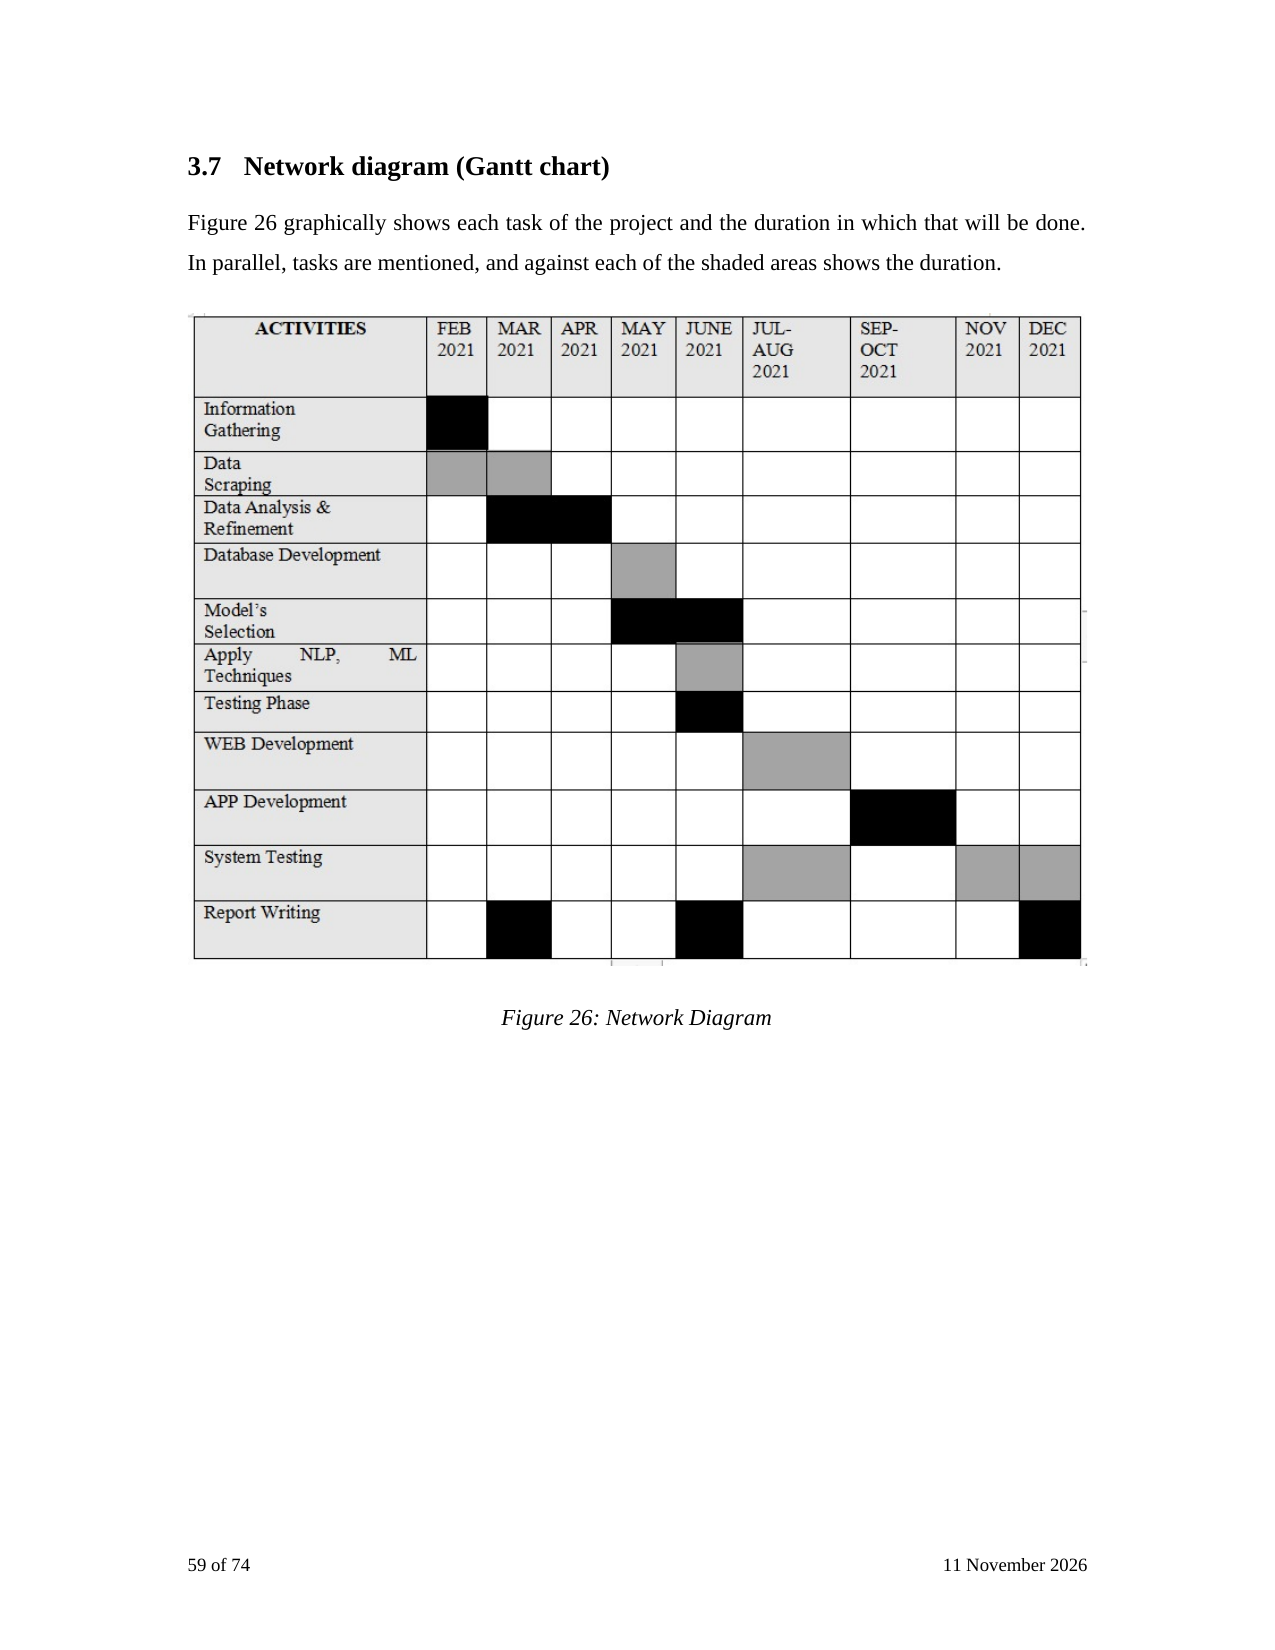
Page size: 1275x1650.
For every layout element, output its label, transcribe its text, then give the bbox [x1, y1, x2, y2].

picture [187, 313, 1088, 966]
text Figure 26: Network Diagram [187, 1004, 1087, 1030]
subtitle 3.7 Network diagram (Gantt chart) [187, 150, 1087, 181]
text Figure 26 graphically shows each task of the project and the duration in which that will be done. In parallel, tasks are mentioned, and against each of the shaded areas shows the duration. [187, 209, 1087, 275]
